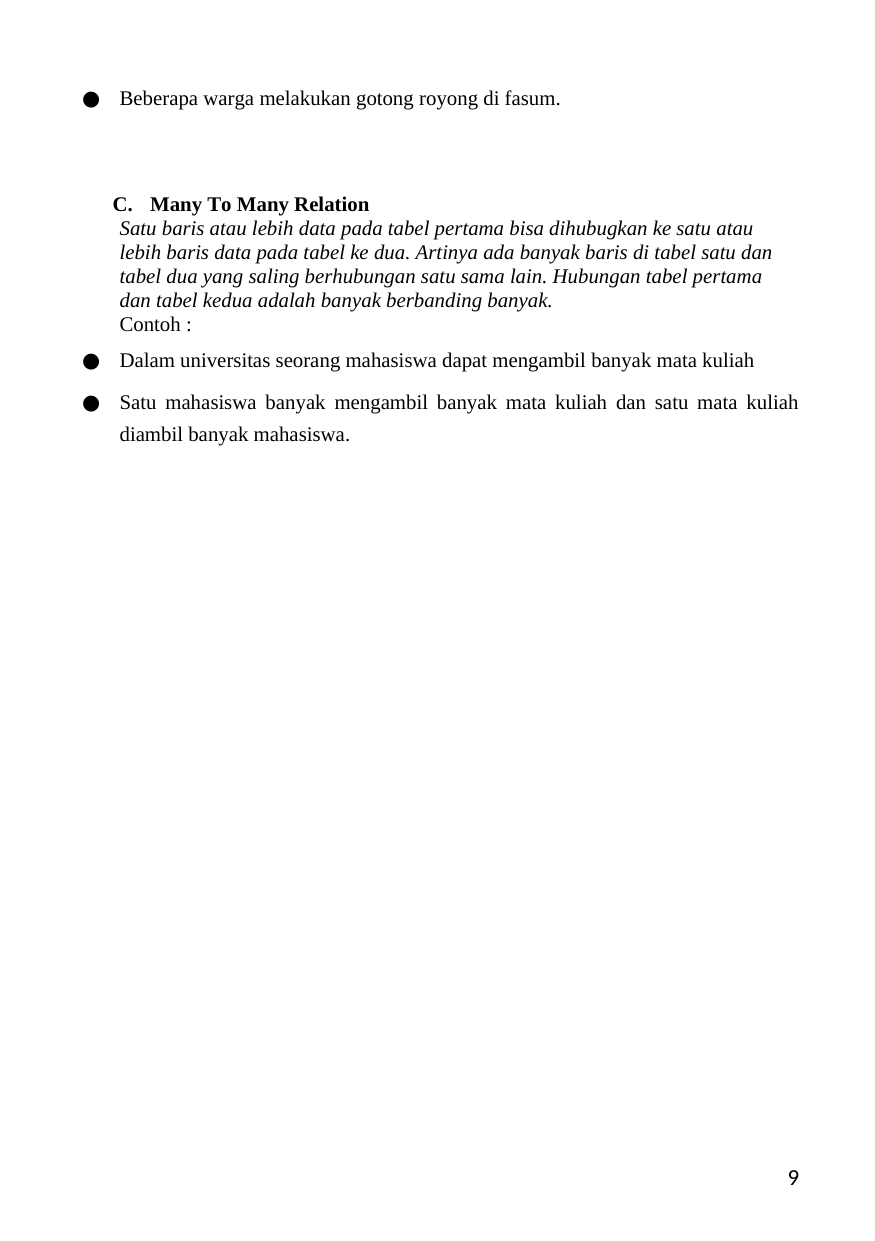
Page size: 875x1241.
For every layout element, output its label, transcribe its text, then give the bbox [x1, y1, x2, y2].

list Dalam universitas seorang mahasiswa dapat mengambil banyak mata kuliah [82, 336, 799, 379]
list Satu mahasiswa banyak mengambil banyak mata kuliah dan satu mata kuliah diambil banyak mahasiswa. [82, 379, 799, 446]
list Many To Many Relation [112, 192, 799, 216]
text Satu baris atau lebih data pada tabel pertama bisa dihubugkan ke satu atau lebih baris data pada tabel ke dua. Artinya ada banyak baris di tabel satu dan tabel dua yang saling berhubungan satu sama lain. Hubungan tabel pertama dan tabel kedua adalah banyak berbanding banyak. Contoh : [192, 216, 799, 336]
list Beberapa warga melakukan gotong royong di fasum. [82, 75, 799, 118]
